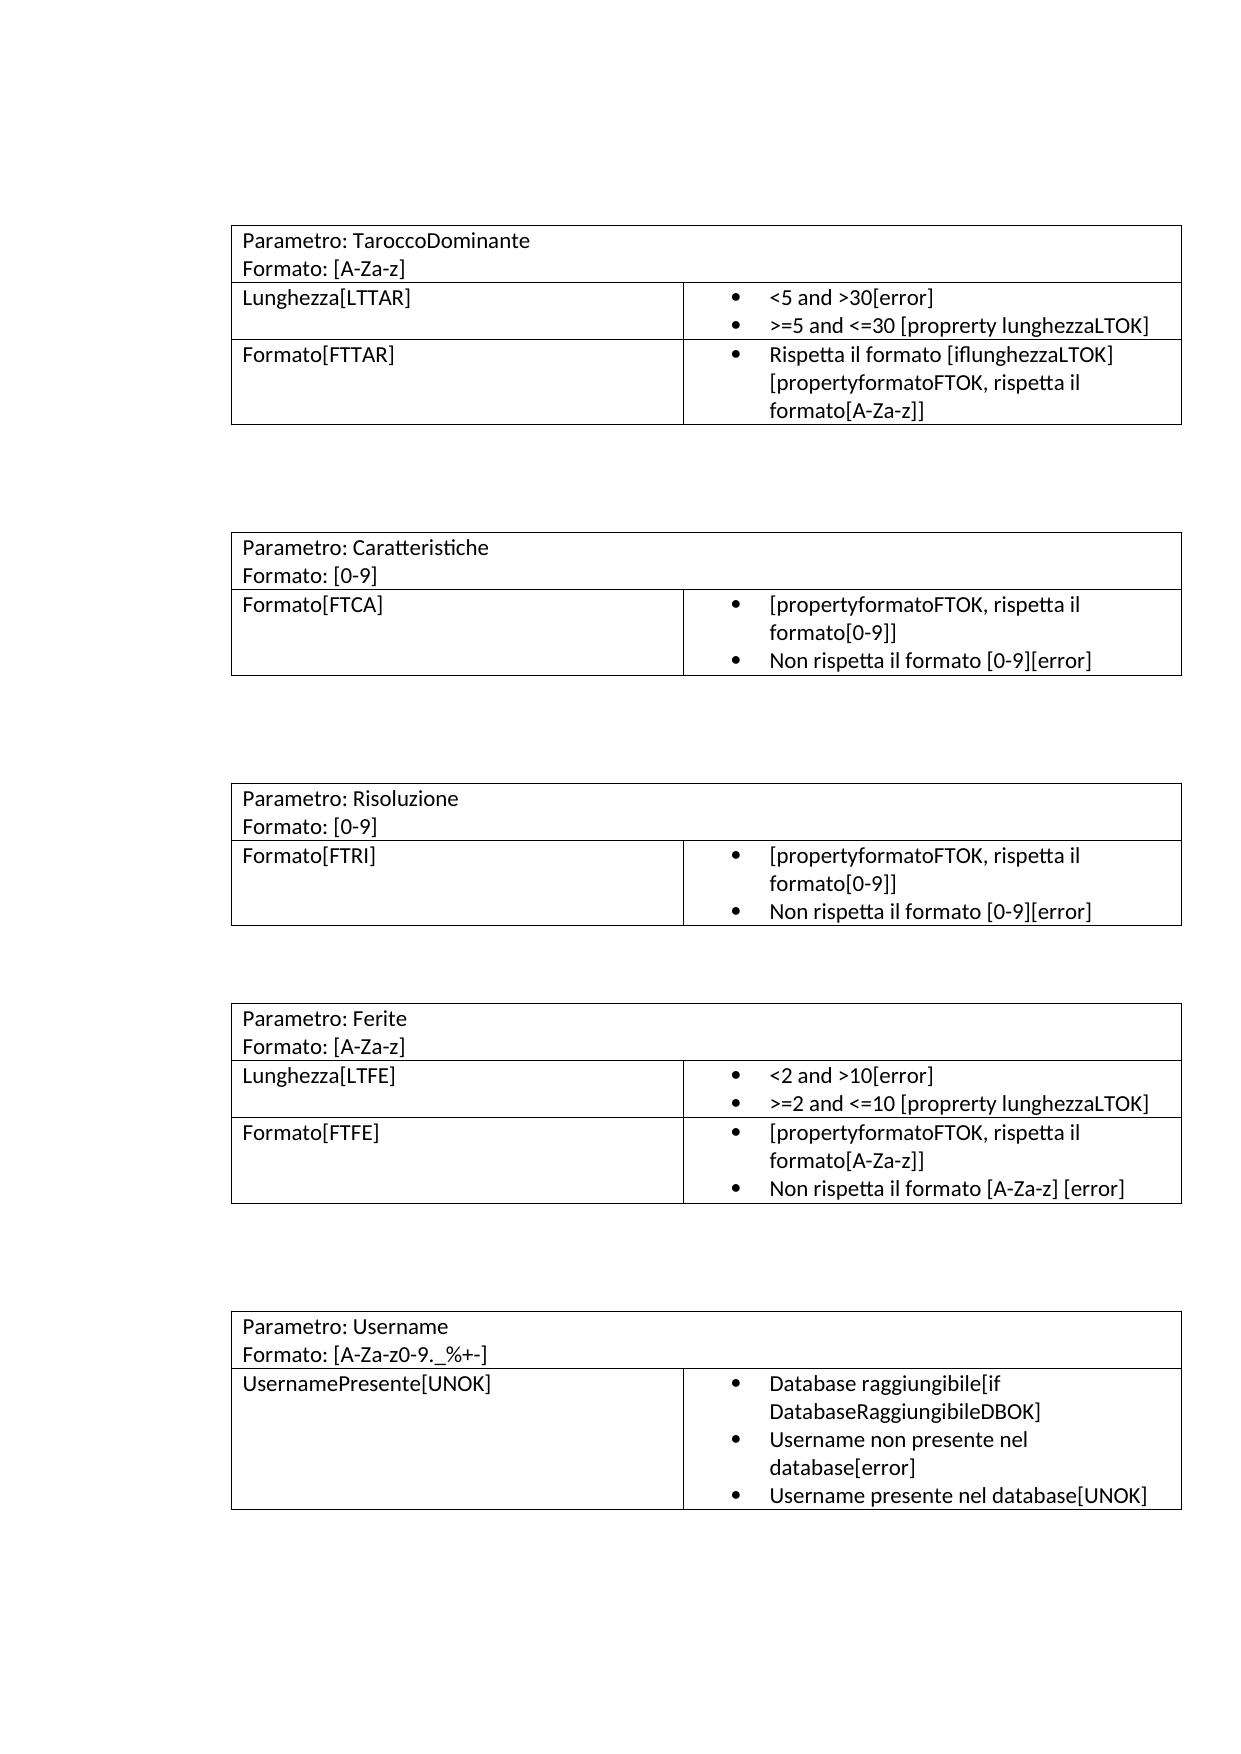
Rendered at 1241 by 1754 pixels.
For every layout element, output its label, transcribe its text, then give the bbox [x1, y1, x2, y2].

table_header Parametro: Ferite Formato: [A-Za-z] [232, 1004, 1181, 1060]
table_cell Formato[FTFE] [232, 1118, 683, 1202]
table_header Parametro: Risoluzione Formato: [0-9] [232, 784, 1181, 840]
table_cell Formato[FTCA] [232, 590, 683, 674]
table_cell [propertyformatoFTOK, rispetta il formato[A-Za-z]] Non rispetta il formato [A-Za-z] [error] [684, 1118, 1181, 1202]
table_cell UsernamePresente[UNOK] [232, 1369, 683, 1509]
table_cell Database raggiungibile[if DatabaseRaggiungibileDBOK] Username non presente nel database[error] Username presente nel database[UNOK] [684, 1369, 1181, 1509]
table_header Parametro: Username Formato: [A-Za-z0-9._%+-] [232, 1312, 1181, 1368]
table_cell <5 and >30[error] >=5 and <=30 [proprerty lunghezzaLTOK] [684, 283, 1181, 339]
table_cell <2 and >10[error] >=2 and <=10 [proprerty lunghezzaLTOK] [684, 1061, 1181, 1117]
table_cell Lunghezza[LTTAR] [232, 283, 683, 339]
table_header Parametro: Caratteristiche Formato: [0-9] [232, 533, 1181, 589]
table_cell Formato[FTRI] [232, 841, 683, 925]
table_cell [propertyformatoFTOK, rispetta il formato[0-9]] Non rispetta il formato [0-9][error] [684, 590, 1181, 674]
table_header Parametro: TaroccoDominante Formato: [A-Za-z] [232, 226, 1181, 282]
table_cell Formato[FTTAR] [232, 340, 683, 424]
table_cell Rispetta il formato [iflunghezzaLTOK] [propertyformatoFTOK, rispetta il formato[A-Za-z]] [684, 340, 1181, 424]
table_cell Lunghezza[LTFE] [232, 1061, 683, 1117]
table_cell [propertyformatoFTOK, rispetta il formato[0-9]] Non rispetta il formato [0-9][error] [684, 841, 1181, 925]
